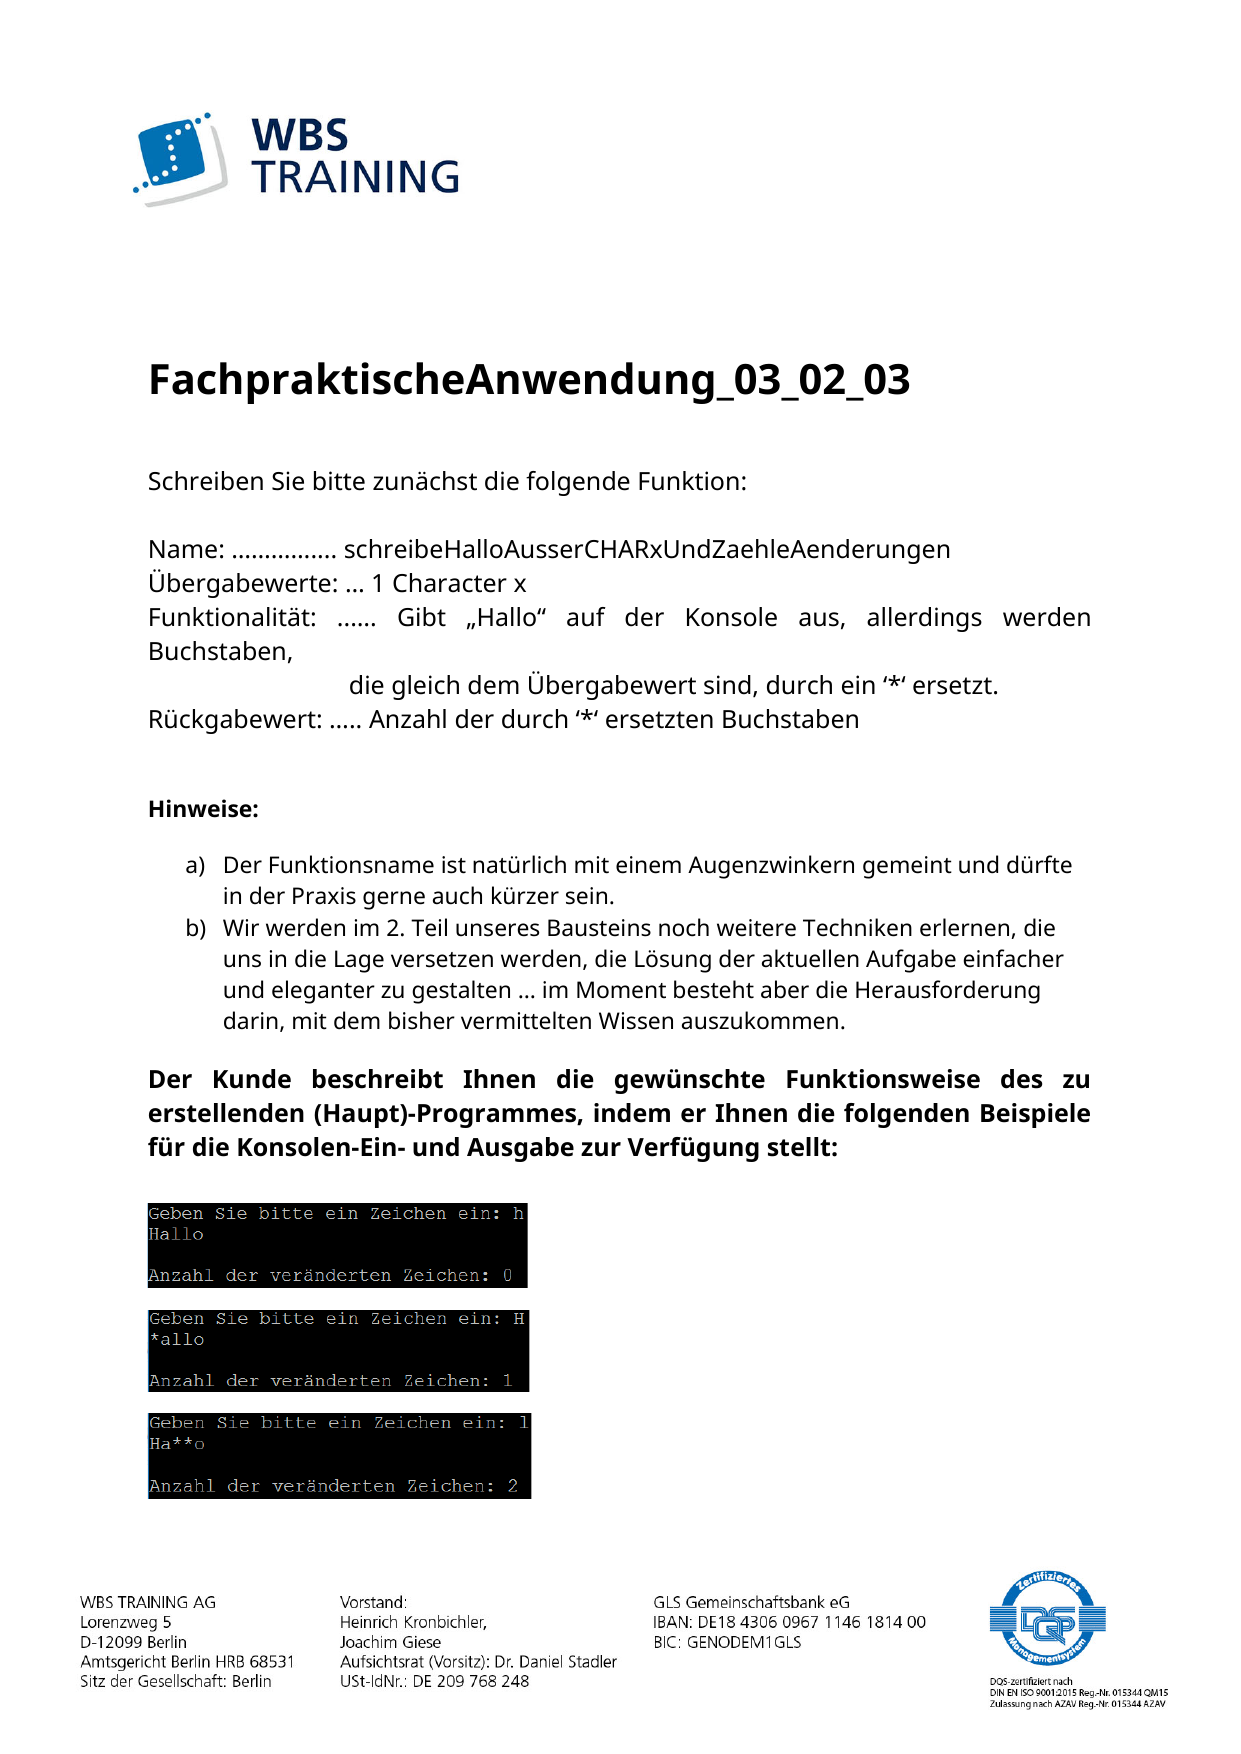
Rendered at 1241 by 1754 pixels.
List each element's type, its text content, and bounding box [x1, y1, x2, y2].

text FachpraktischeAnwendung_03_02_03 [148, 350, 1092, 407]
picture [0, 1560, 1238, 1754]
picture [147, 1413, 532, 1499]
text Schreiben Sie bitte zunächst die folgende Funktion: [148, 463, 1092, 497]
text Hinweise: [148, 793, 1092, 824]
picture [147, 1203, 528, 1288]
text Der Kunde beschreibt Ihnen die gewünschte Funktionsweise des zu erstellenden (Haupt)-Programmes, indem er Ihnen die folgenden Beispiele für die Konsolen-Ein- und Ausgabe zur Verfügung stellt: [148, 1061, 1092, 1164]
picture [0, 0, 1236, 263]
text Übergabewerte: … 1 Character x [148, 566, 1092, 600]
text die gleich dem Übergabewert sind, durch ein ‘*‘ ersetzt. [148, 668, 1092, 702]
picture [147, 1310, 530, 1392]
list Der Funktionsname ist natürlich mit einem Augenzwinkern gemeint und dürfte in der Praxis gerne auch kürzer sein. [185, 849, 1092, 911]
text Funktionalität: ..…. Gibt „Hallo“ auf der Konsole aus, allerdings werden Buchstaben, [148, 600, 1092, 668]
list Wir werden im 2. Teil unseres Bausteins noch weitere Techniken erlernen, die uns in die Lage versetzen werden, die Lösung der aktuellen Aufgabe einfacher und eleganter zu gestalten … im Moment besteht aber die Herausforderung darin, mit dem bisher vermittelten Wissen auszukommen. [185, 911, 1092, 1036]
text Rückgabewert: ….. Anzahl der durch ‘*‘ ersetzten Buchstaben [148, 702, 1092, 736]
text Name: ………….... schreibeHalloAusserCHARxUndZaehleAenderungen [148, 532, 1092, 566]
